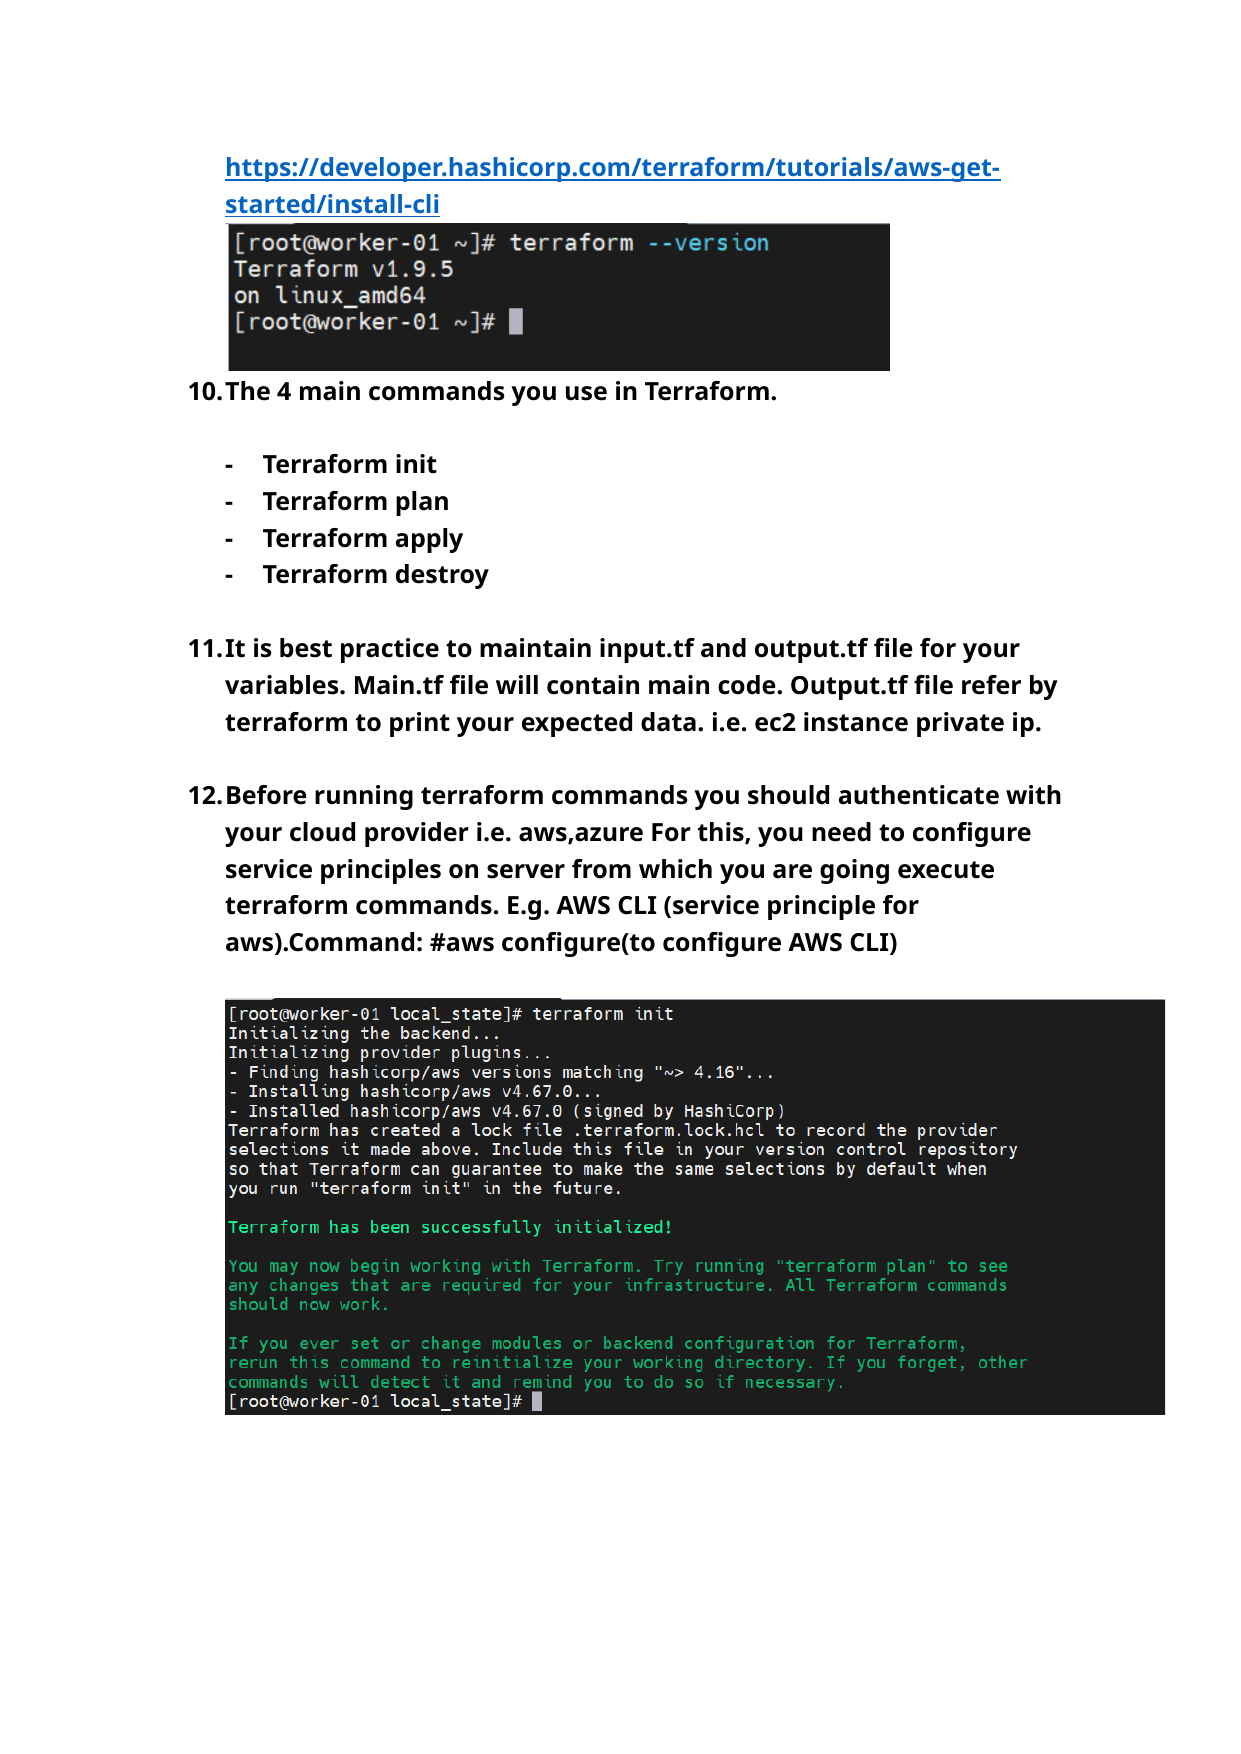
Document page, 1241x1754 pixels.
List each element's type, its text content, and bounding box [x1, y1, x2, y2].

list It is best practice to maintain input.tf and output.tf file for your variables. Main.tf file will contain main code. Output.tf file refer by terraform to print your expected data. i.e. ec2 instance private ip. [187, 631, 1090, 738]
list The 4 main commands you use in Terraform. [187, 373, 1090, 407]
list Terraform plan [225, 483, 1090, 518]
picture [225, 998, 1166, 1415]
list Terraform apply [225, 520, 1090, 554]
picture [225, 223, 890, 371]
list Terraform destroy [225, 557, 1090, 591]
list Terraform init [225, 447, 1090, 481]
list https://developer.hashicorp.com/terraform/tutorials/aws-get-started/install-cli [225, 150, 1090, 221]
list Before running terraform commands you should authenticate with your cloud provider i.e. aws,azure For this, you need to configure service principles on server from which you are going execute terraform commands. E.g. AWS CLI (service principle for aws).Command: #aws configure(to configure AWS CLI) [187, 778, 1090, 959]
